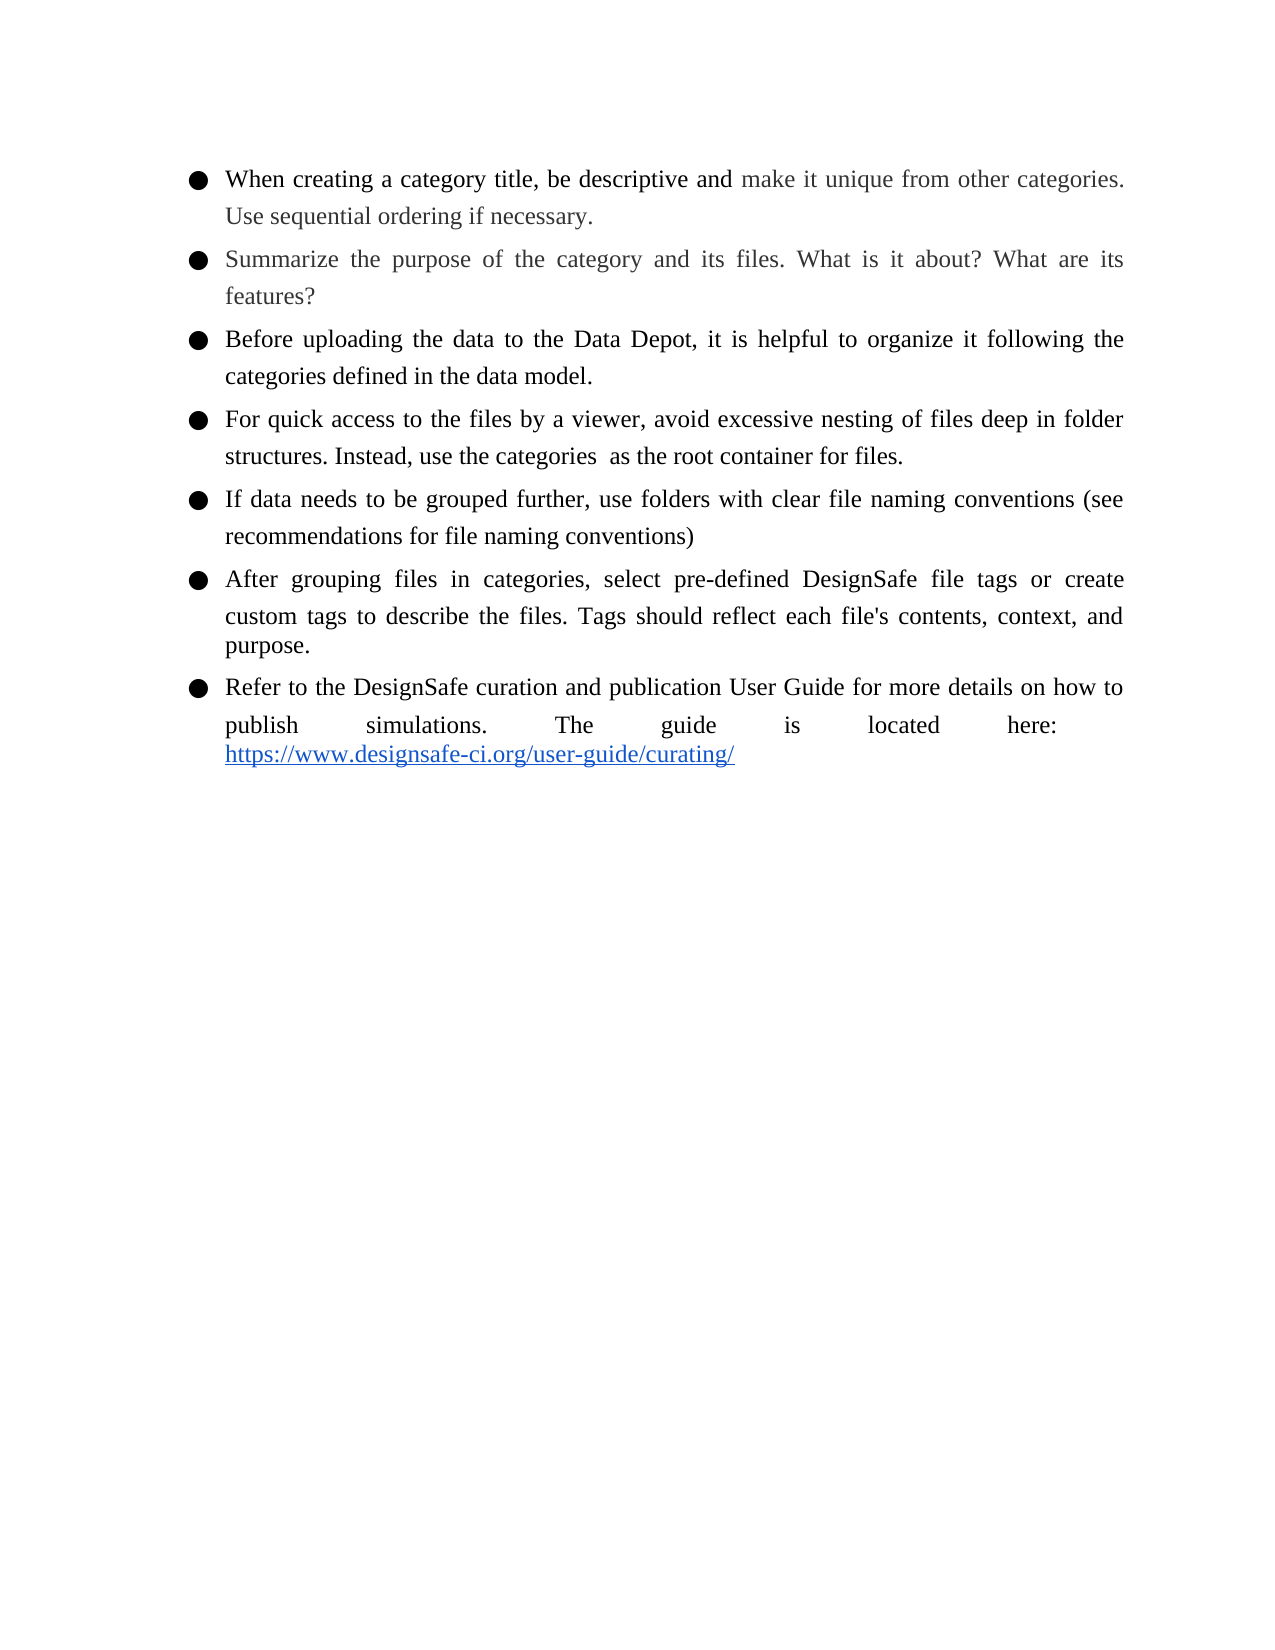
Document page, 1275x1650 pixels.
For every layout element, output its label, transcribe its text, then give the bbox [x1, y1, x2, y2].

list After grouping files in categories, select pre-defined DesignSafe file tags or create custom tags to describe the files. Tags should reflect each file's contents, context, and purpose. [187, 550, 1125, 659]
list When creating a category title, be descriptive and make it unique from other categories. Use sequential ordering if necessary. [187, 150, 1125, 230]
list Before uploading the data to the Data Depot, it is helpful to organize it following the categories defined in the data model. [187, 310, 1125, 390]
list For quick access to the files by a viewer, avoid excessive nesting of files deep in folder structures. Instead, use the categories as the root container for files. [187, 390, 1125, 470]
list If data needs to be grouped further, use folders with clear file naming conventions (see recommendations for file naming conventions) [187, 470, 1125, 550]
list Summarize the purpose of the category and its files. What is it about? What are its features? [187, 230, 1125, 310]
list Refer to the DesignSafe curation and publication User Guide for more details on how to publish simulations. The guide is located here: https://www.designsafe-ci.org/user-guide/curating/ [187, 659, 1125, 767]
